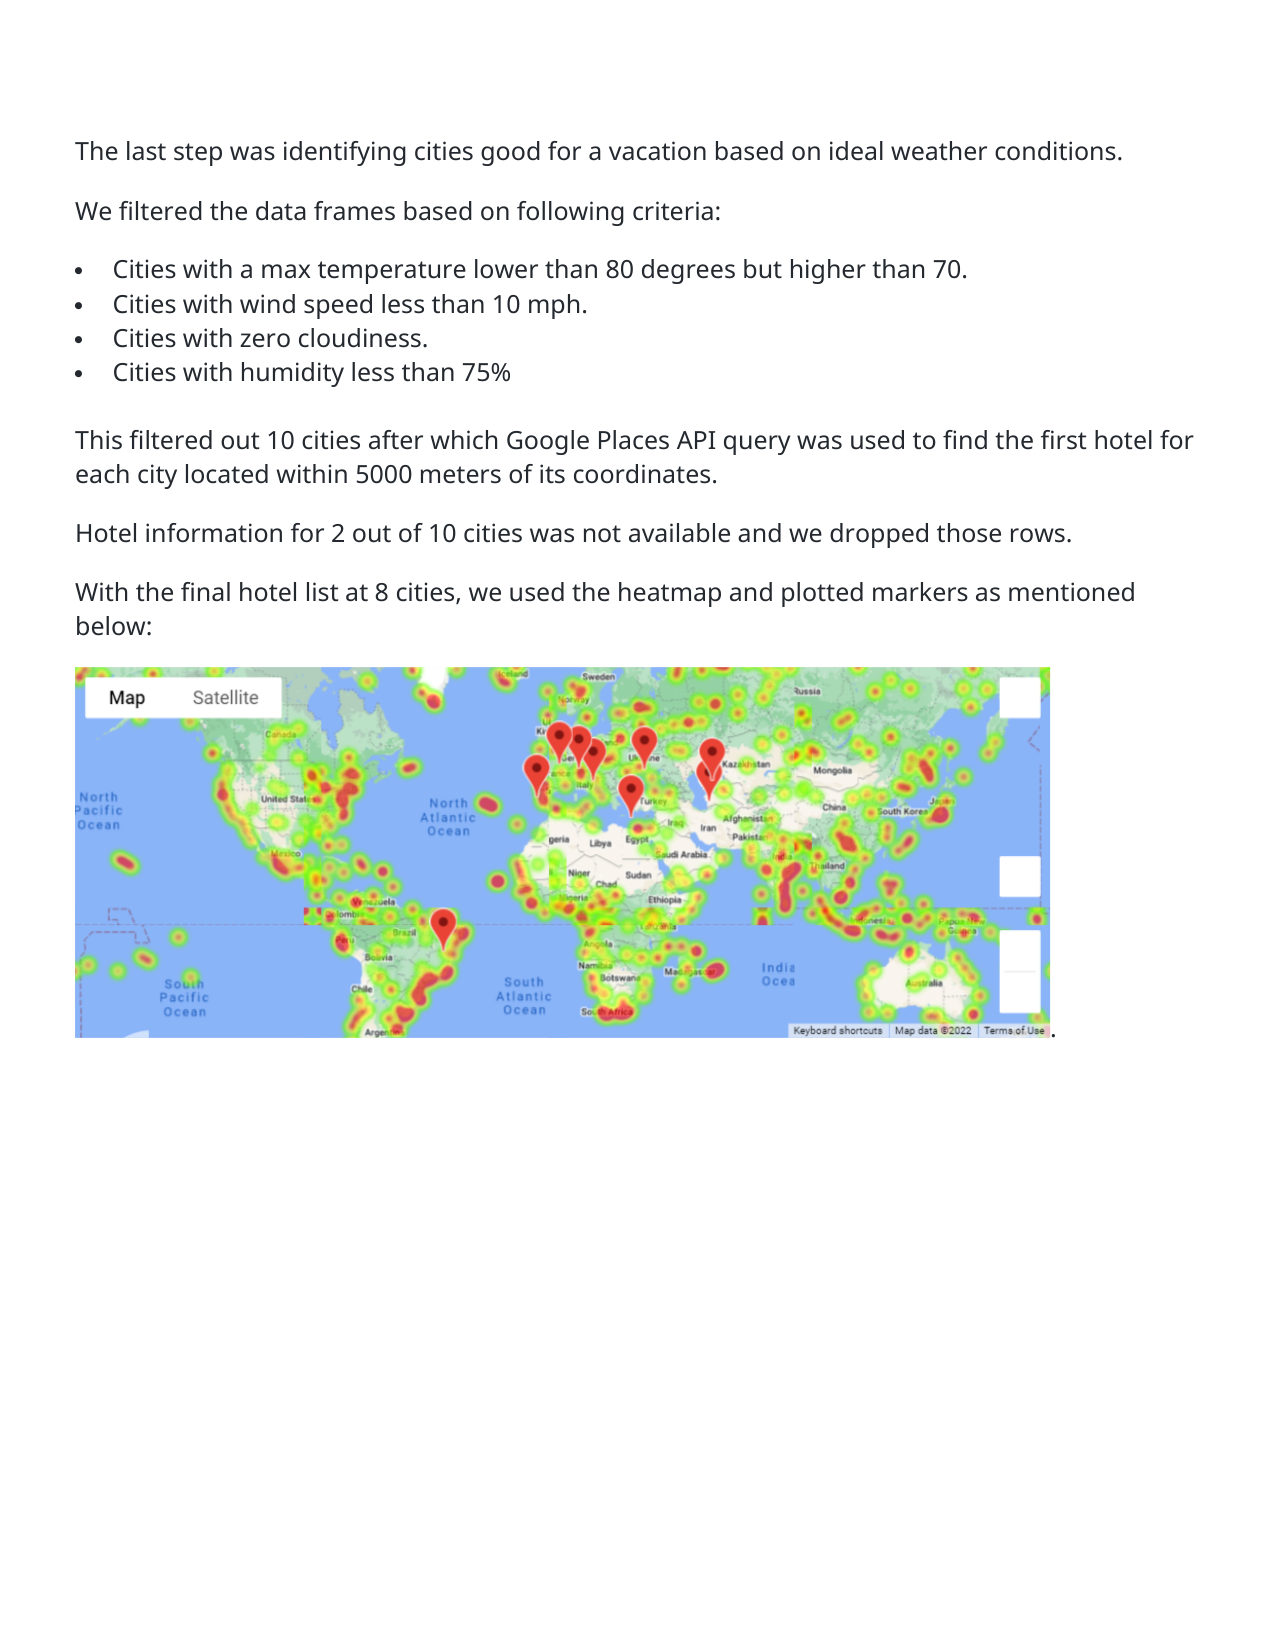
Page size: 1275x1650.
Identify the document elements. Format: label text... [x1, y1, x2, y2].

list Cities with a max temperature lower than 80 degrees but higher than 70. [75, 252, 1200, 286]
text We filtered the data frames based on following criteria: [75, 193, 1200, 227]
text Hotel information for 2 out of 10 cities was not available and we dropped those rows. [75, 516, 1200, 550]
text With the final hotel list at 8 cities, we used the heatmap and plotted markers as mentioned below: [75, 575, 1200, 643]
list Cities with humidity less than 75% [75, 354, 1200, 388]
text This filtered out 10 cities after which Google Places API query was used to find the first hotel for each city located within 5000 meters of its coordinates. [75, 422, 1200, 491]
list Cities with zero cloudiness. [75, 320, 1200, 354]
text The last step was identifying cities good for a vacation based on ideal weather conditions. [75, 134, 1200, 168]
list Cities with wind speed less than 10 mph. [75, 286, 1200, 320]
picture [75, 667, 1050, 1038]
